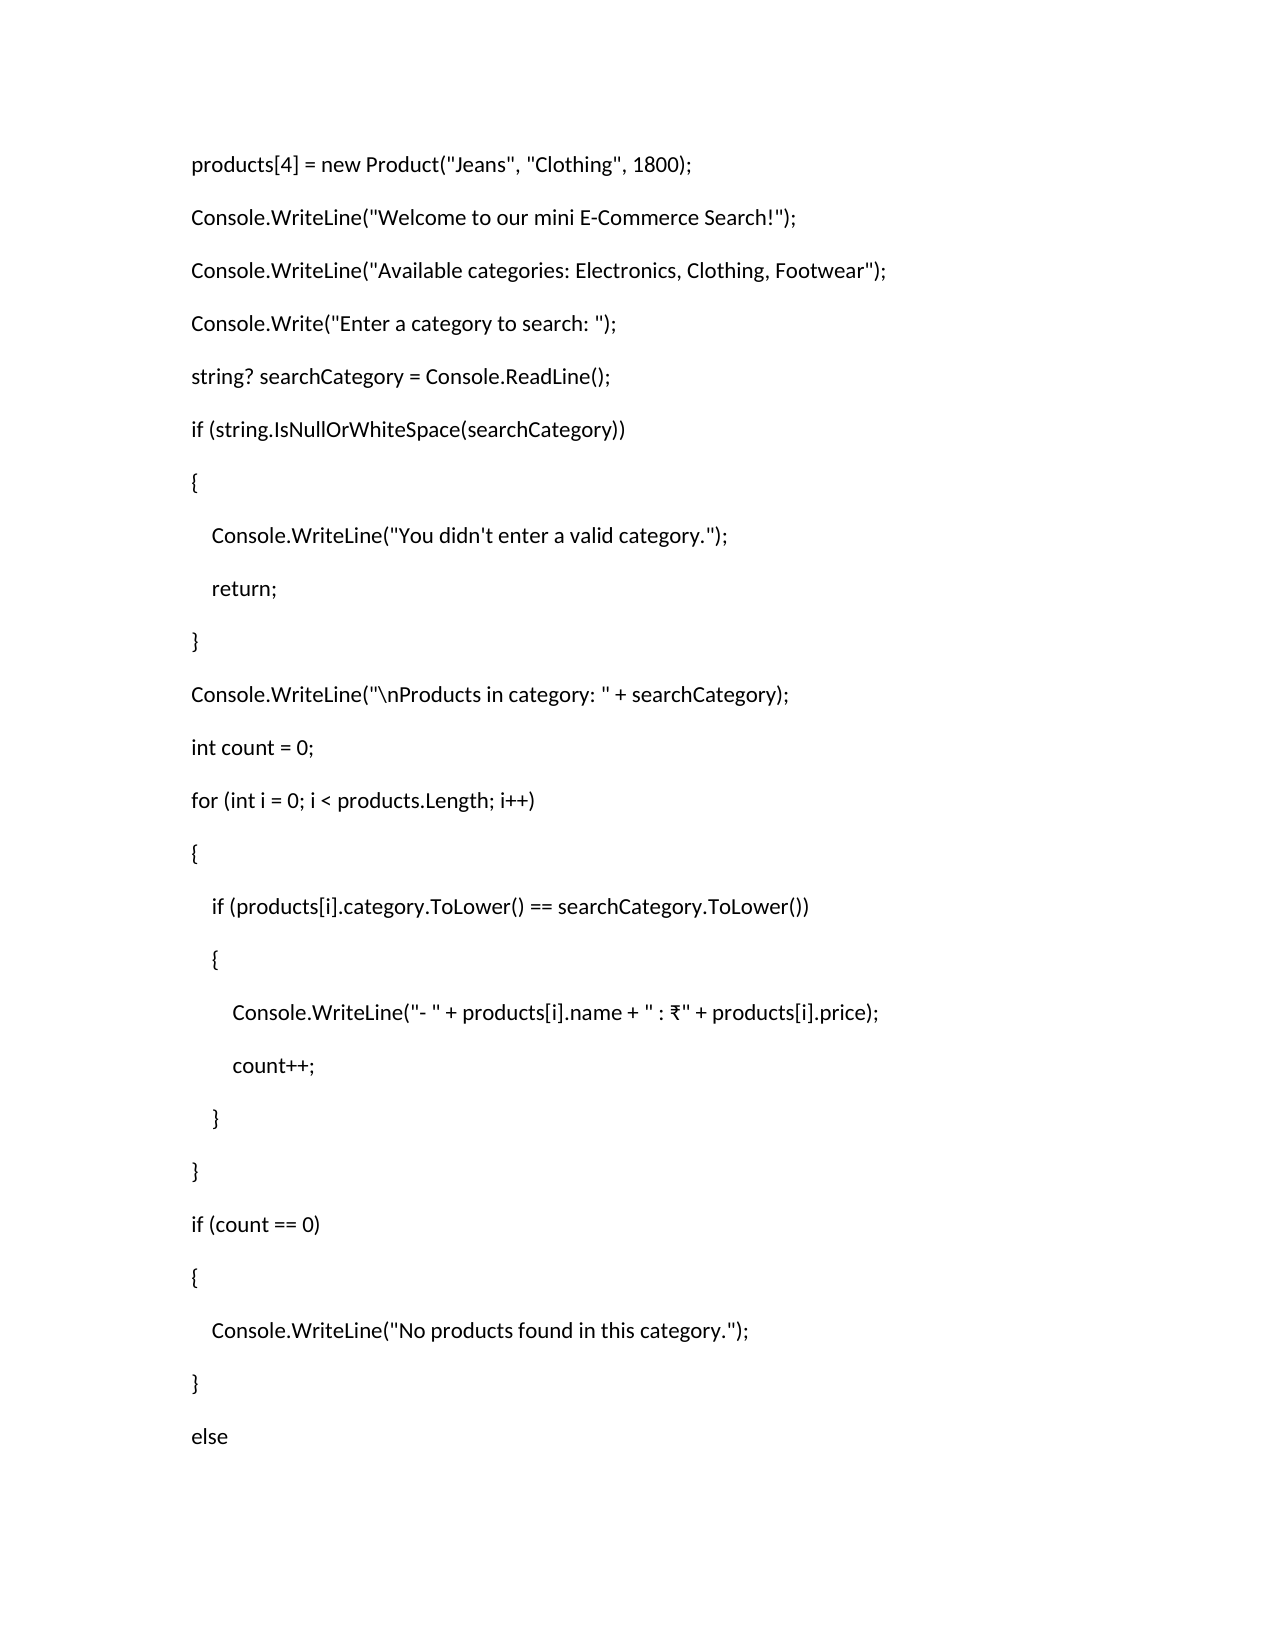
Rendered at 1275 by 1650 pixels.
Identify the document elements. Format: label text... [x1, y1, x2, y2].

text Console.WriteLine("Welcome to our mini E-Commerce Search!"); [150, 203, 1125, 231]
text products[4] = new Product("Jeans", "Clothing", 1800); [150, 150, 1125, 178]
text if (count == 0) [150, 1210, 1125, 1238]
text for (int i = 0; i < products.Length; i++) [150, 786, 1125, 814]
text } [150, 1104, 1125, 1132]
text } [150, 627, 1125, 655]
text { [150, 468, 1125, 496]
text Console.WriteLine("You didn't enter a valid category."); [150, 521, 1125, 549]
text string? searchCategory = Console.ReadLine(); [150, 362, 1125, 390]
text } [150, 1157, 1125, 1185]
text count++; [150, 1051, 1125, 1079]
text int count = 0; [150, 733, 1125, 761]
text Console.WriteLine("No products found in this category."); [150, 1316, 1125, 1344]
text { [150, 945, 1125, 973]
text if (products[i].category.ToLower() == searchCategory.ToLower()) [150, 892, 1125, 920]
text return; [150, 574, 1125, 602]
text Console.WriteLine("\nProducts in category: " + searchCategory); [150, 680, 1125, 708]
text Console.WriteLine("Available categories: Electronics, Clothing, Footwear"); [150, 256, 1125, 284]
text Console.Write("Enter a category to search: "); [150, 309, 1125, 337]
text if (string.IsNullOrWhiteSpace(searchCategory)) [150, 415, 1125, 443]
text } [150, 1369, 1125, 1397]
text Console.WriteLine("- " + products[i].name + " : ₹" + products[i].price); [150, 998, 1125, 1026]
text { [150, 839, 1125, 867]
text { [150, 1263, 1125, 1291]
text else [150, 1422, 1125, 1451]
